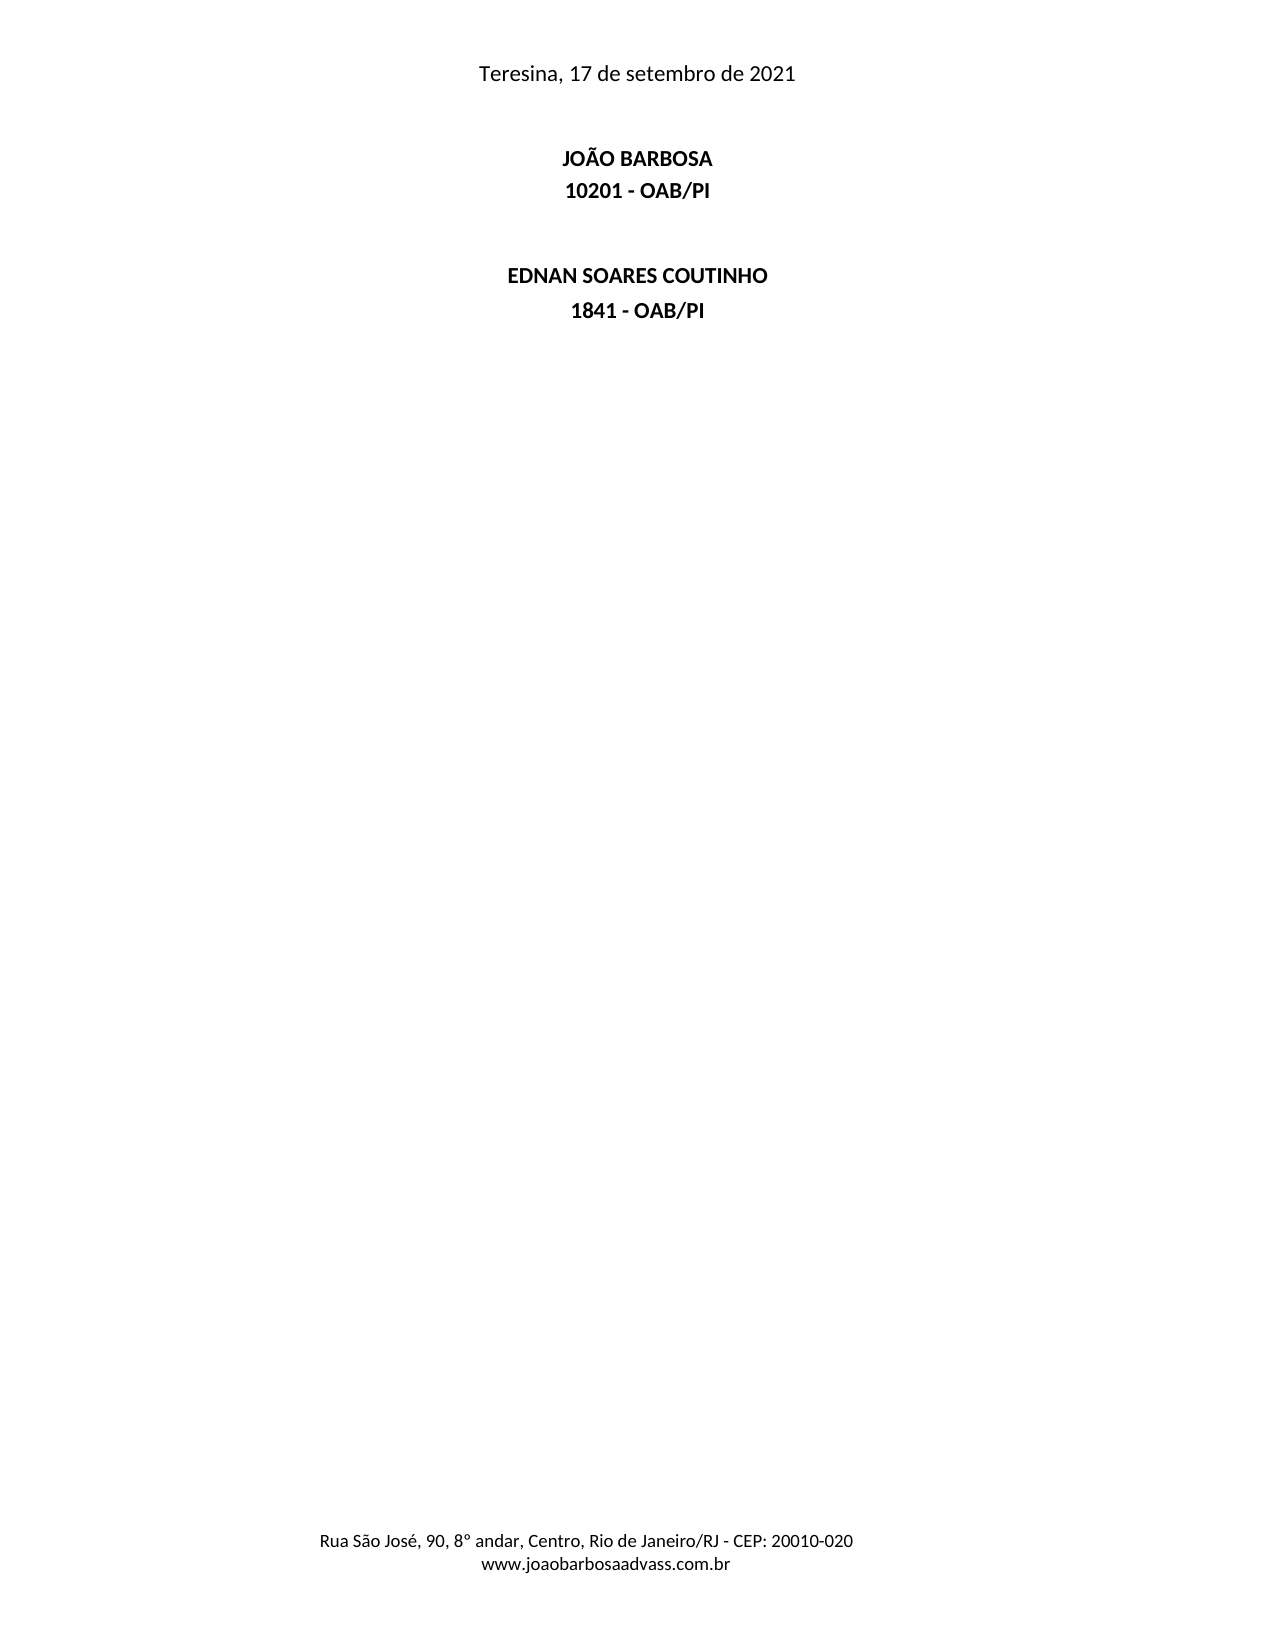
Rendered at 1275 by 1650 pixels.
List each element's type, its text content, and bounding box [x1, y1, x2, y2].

text 1841 - OAB/PI [118, 296, 1157, 324]
text EDNAN SOARES COUTINHO [118, 229, 1157, 290]
text 10201 - OAB/PI [118, 176, 1157, 204]
text JOÃO BARBOSA [118, 112, 1157, 172]
text Teresina, 17 de setembro de 2021 [118, 59, 1157, 87]
